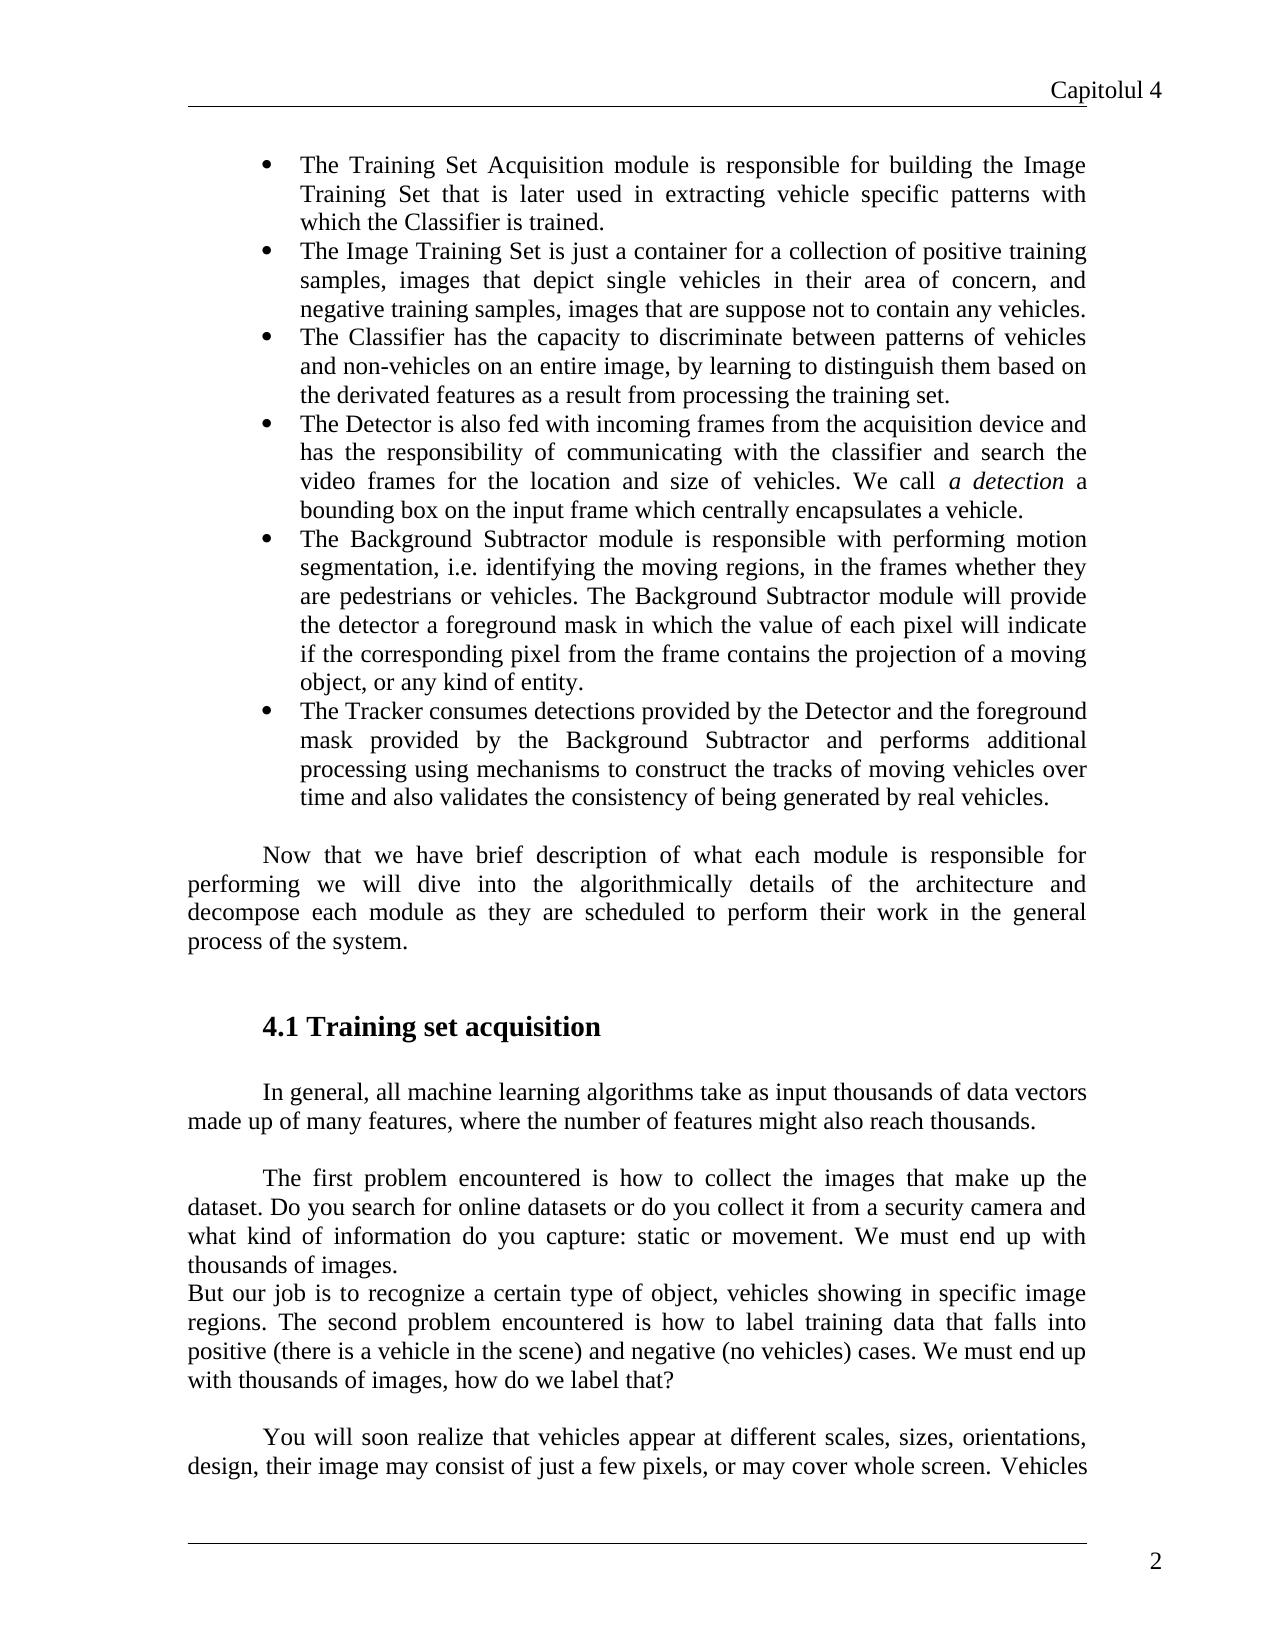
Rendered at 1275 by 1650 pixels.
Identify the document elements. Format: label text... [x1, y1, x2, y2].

list The Background Subtractor module is responsible with performing motion segmentation, i.e. identifying the moving regions, in the frames whether they are pedestrians or vehicles. The Background Subtractor module will provide the detector a foreground mask in which the value of each pixel will indicate if the corresponding pixel from the frame contains the projection of a moving object, or any kind of entity. [262, 524, 1087, 696]
list The Image Training Set is just a container for a collection of positive training samples, images that depict single vehicles in their area of concern, and negative training samples, images that are suppose not to contain any vehicles. [262, 236, 1087, 322]
list The Classifier has the capacity to discriminate between patterns of vehicles and non-vehicles on an entire image, by learning to distinguish them based on the derivated features as a result from processing the training set. [262, 322, 1087, 409]
text In general, all machine learning algorithms take as input thousands of data vectors made up of many features, where the number of features might also reach thousands. [187, 1077, 1087, 1135]
list The Training Set Acquisition module is responsible for building the Image Training Set that is later used in extracting vehicle specific patterns with which the Classifier is trained. [262, 150, 1087, 236]
list The Detector is also fed with incoming frames from the acquisition device and has the responsibility of communicating with the classifier and search the video frames for the location and size of vehicles. We call a detection a bounding box on the input frame which centrally encapsulates a vehicle. [262, 409, 1087, 524]
subtitle 4.1 Training set acquisition [262, 1009, 1087, 1042]
text The first problem encountered is how to collect the images that make up the dataset. Do you search for online datasets or do you collect it from a security camera and what kind of information do you capture: static or movement. We must end up with thousands of images. [187, 1163, 1087, 1278]
text Now that we have brief description of what each module is responsible for performing we will dive into the algorithmically details of the architecture and decompose each module as they are scheduled to perform their work in the general process of the system. [187, 840, 1087, 955]
list The Tracker consumes detections provided by the Detector and the foreground mask provided by the Background Subtractor and performs additional processing using mechanisms to construct the tracks of moving vehicles over time and also validates the consistency of being generated by real vehicles. [262, 696, 1087, 811]
text But our job is to recognize a certain type of object, vehicles showing in specific image regions. The second problem encountered is how to label training data that falls into positive (there is a vehicle in the scene) and negative (no vehicles) cases. We must end up with thousands of images, how do we label that? [187, 1278, 1087, 1393]
